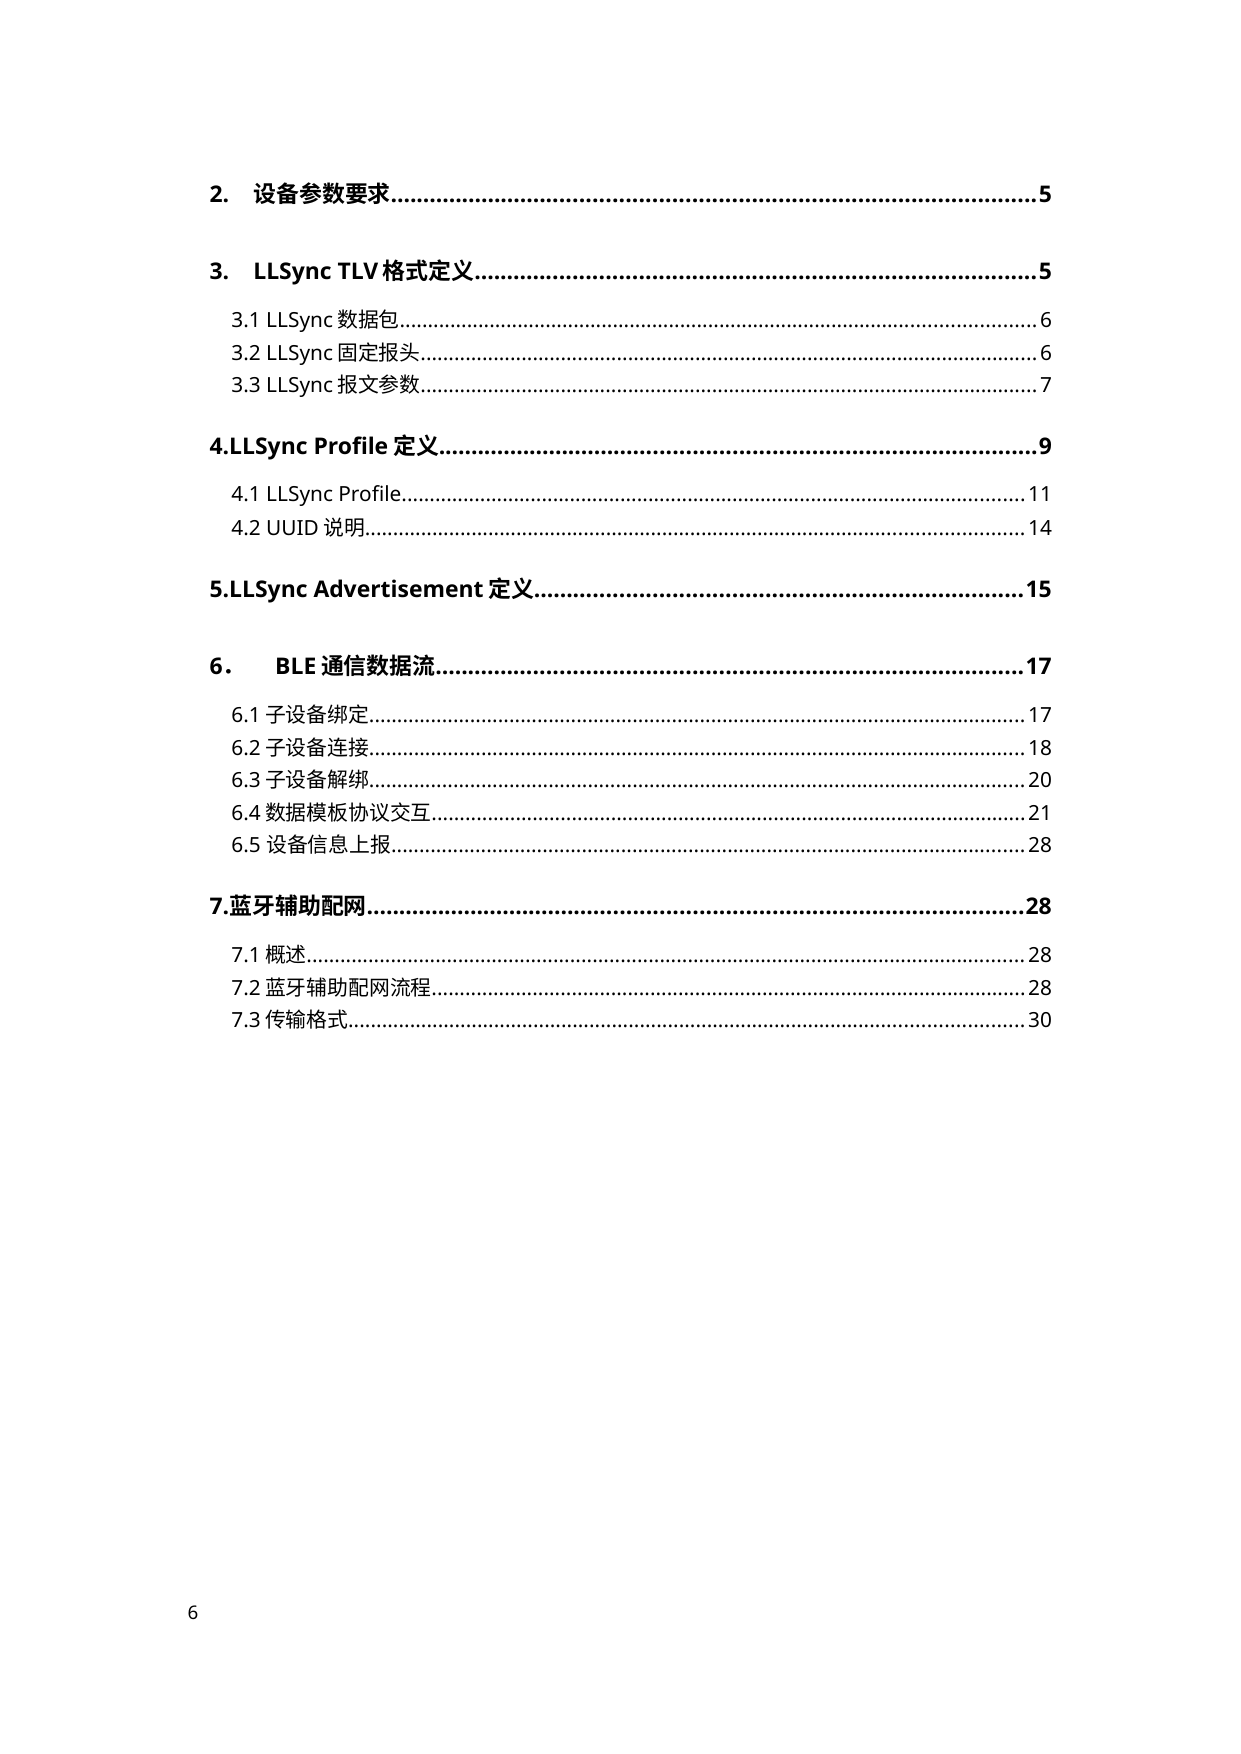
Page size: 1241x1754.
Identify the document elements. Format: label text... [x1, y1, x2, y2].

text 6． BLE通信数据流 17 [209, 632, 1053, 697]
text 7.3传输格式 30 [231, 1002, 1053, 1035]
text 4.2 UUID说明 14 [231, 510, 1053, 542]
text 6.1子设备绑定 17 [231, 697, 1053, 730]
text 4.1 LLSync Profile 11 [231, 477, 1053, 510]
text 6.2子设备连接 18 [231, 730, 1053, 762]
text 6.4数据模板协议交互 21 [231, 795, 1053, 827]
text 5.LLSync Advertisement定义 15 [209, 555, 1053, 620]
text 3.1 LLSync数据包 6 [231, 302, 1053, 335]
text 7.蓝牙辅助配网 28 [209, 872, 1053, 937]
text 2. 设备参数要求 5 [209, 160, 1053, 225]
text 6.5 设备信息上报 28 [231, 827, 1053, 860]
text 3.2 LLSync固定报头 6 [231, 335, 1053, 367]
text 7.1概述 28 [231, 937, 1053, 970]
text 3.3 LLSync报文参数 7 [231, 367, 1053, 400]
text 6.3子设备解绑 20 [231, 762, 1053, 795]
text 4.LLSync Profile定义 9 [209, 412, 1053, 477]
text 3. LLSync TLV格式定义 5 [209, 237, 1053, 302]
text 7.2蓝牙辅助配网流程 28 [231, 970, 1053, 1002]
